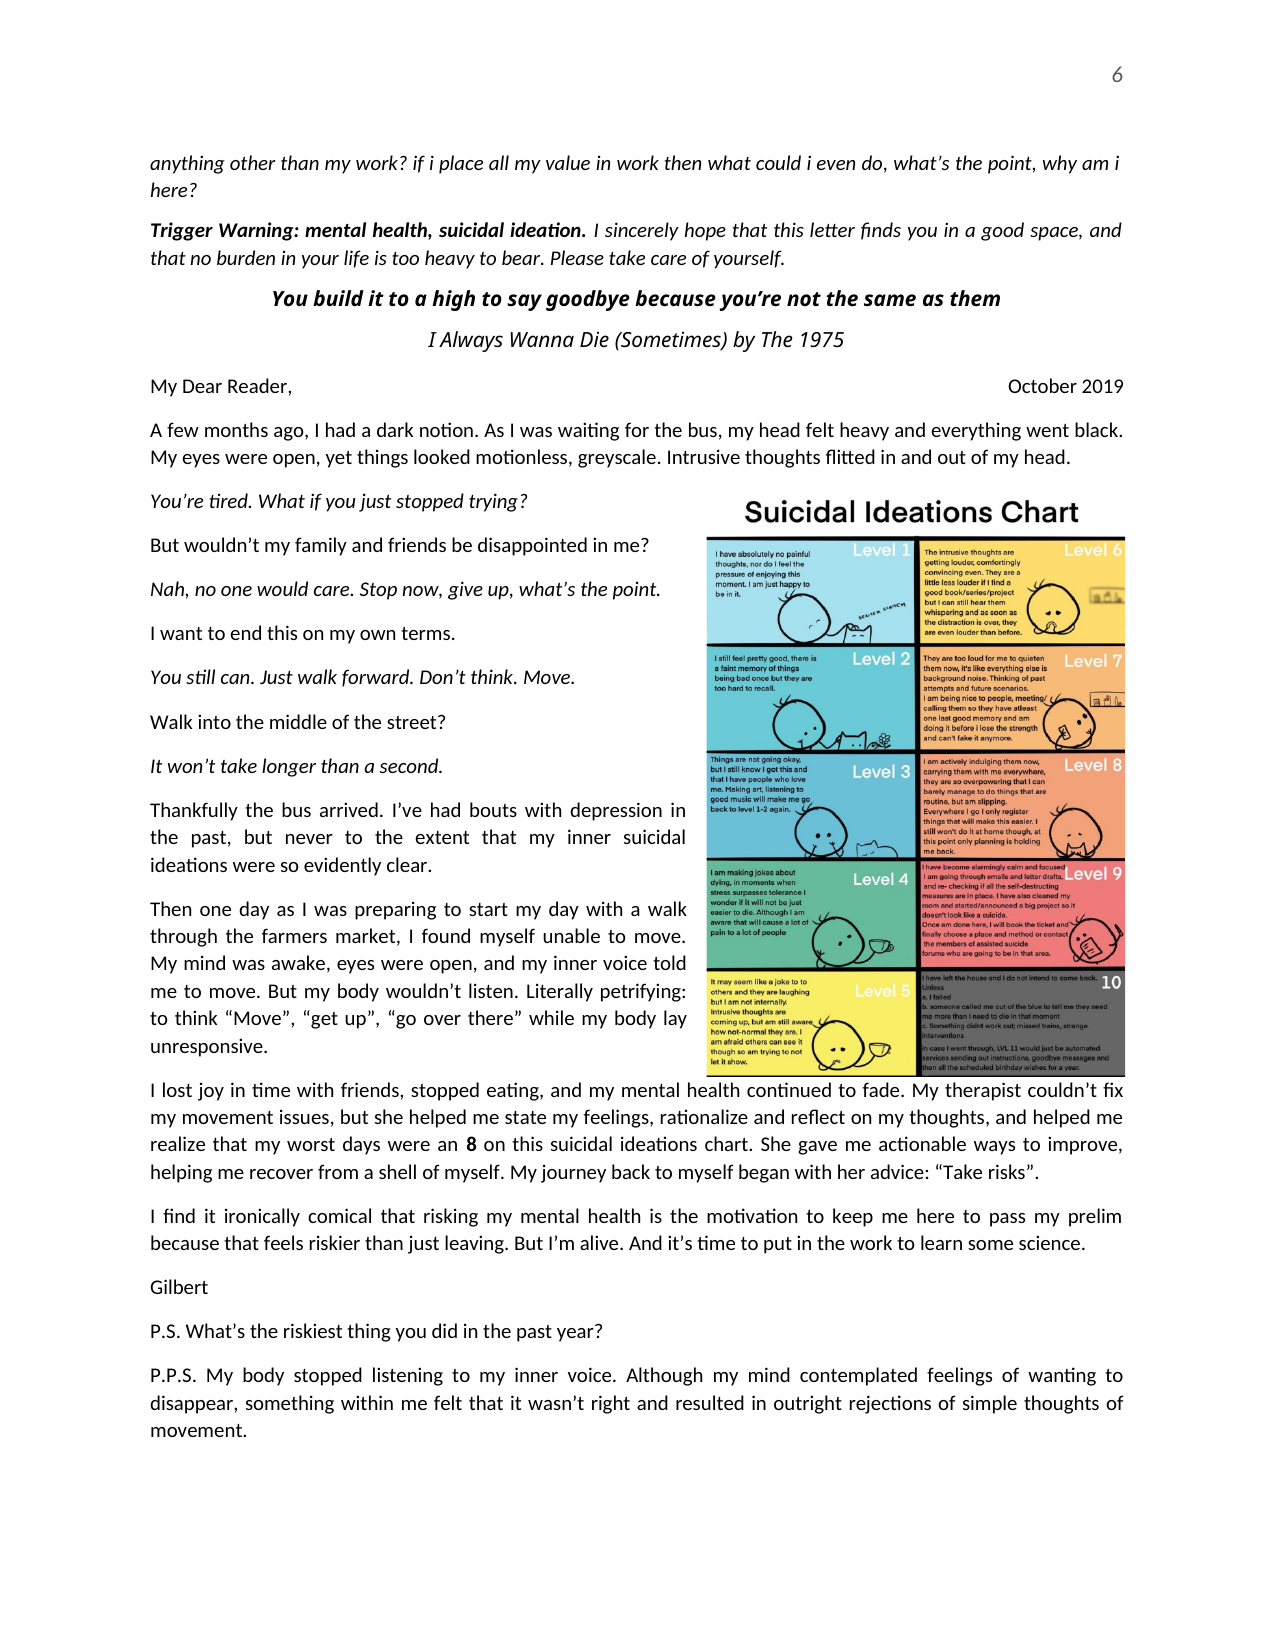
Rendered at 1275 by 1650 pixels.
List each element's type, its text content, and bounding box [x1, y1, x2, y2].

text I want to end this on my own terms. [150, 621, 706, 646]
text I find it ironically comical that risking my mental health is the motivation to keep me here to pass my prelim because that feels riskier than just leaving. But I’m alive. And it’s time to put in the work to learn some science. [150, 1203, 1125, 1256]
text Trigger Warning: mental health, suicidal ideation. I sincerely hope that this letter finds you in a good space, and that no burden in your life is too heavy to bear. Please take care of yourself. [150, 217, 1125, 270]
text P.S. What’s the riskiest thing you did in the past year? [150, 1319, 1125, 1344]
text My Dear Reader, October 2019 [150, 373, 1125, 398]
text Nah, no one would care. Stop now, give up, what’s the point. [150, 576, 706, 602]
text You build it to a high to say goodbye because you’re not the same as them [150, 284, 1125, 313]
text But wouldn’t my family and friends be disappointed in me? [150, 532, 706, 558]
text You’re tired. What if you just stopped trying? [150, 488, 1125, 514]
text I lost joy in time with friends, stopped eating, and my mental health continued to fade. My therapist couldn’t fix my movement issues, but she helped me state my feelings, rationalize and reflect on my thoughts, and helped me realize that my worst days were an 8 on this suicidal ideations chart. She gave me actionable ways to improve, helping me recover from a shell of myself. My journey back to myself began with her advice: “Take risks”. [150, 1077, 1125, 1184]
text Gilbert [150, 1274, 1125, 1300]
text Walk into the middle of the street? [150, 709, 706, 734]
text It won’t take longer than a second. [150, 753, 706, 778]
text You still can. Just walk forward. Don’t think. Move. [150, 664, 706, 690]
text I Always Wanna Die (Sometimes) by The 1975 [150, 326, 1125, 354]
text P.P.S. My body stopped listening to my inner voice. Although my mind contemplated feelings of wanting to disappear, something within me felt that it wasn’t right and resulted in outright rejections of simple thoughts of movement. [150, 1363, 1125, 1443]
text Thankfully the bus arrived. I’ve had bouts with depression in the past, but never to the extent that my inner suicidal ideations were so evidently clear. [150, 797, 706, 877]
picture [706, 489, 1126, 1077]
text Then one day as I was preparing to start my day with a walk through the farmers market, I found myself unable to move. My mind was awake, eyes were open, and my inner voice told me to move. But my body wouldn’t listen. Literally petrifying: to think “Move”, “get up”, “go over there” while my body lay unresponsive. [150, 896, 706, 1058]
text A few months ago, I had a dark notion. As I was waiting for the bus, my head felt heavy and everything went black. My eyes were open, yet things looked motionless, greyscale. Intrusive thoughts flitted in and out of my head. [150, 417, 1125, 470]
